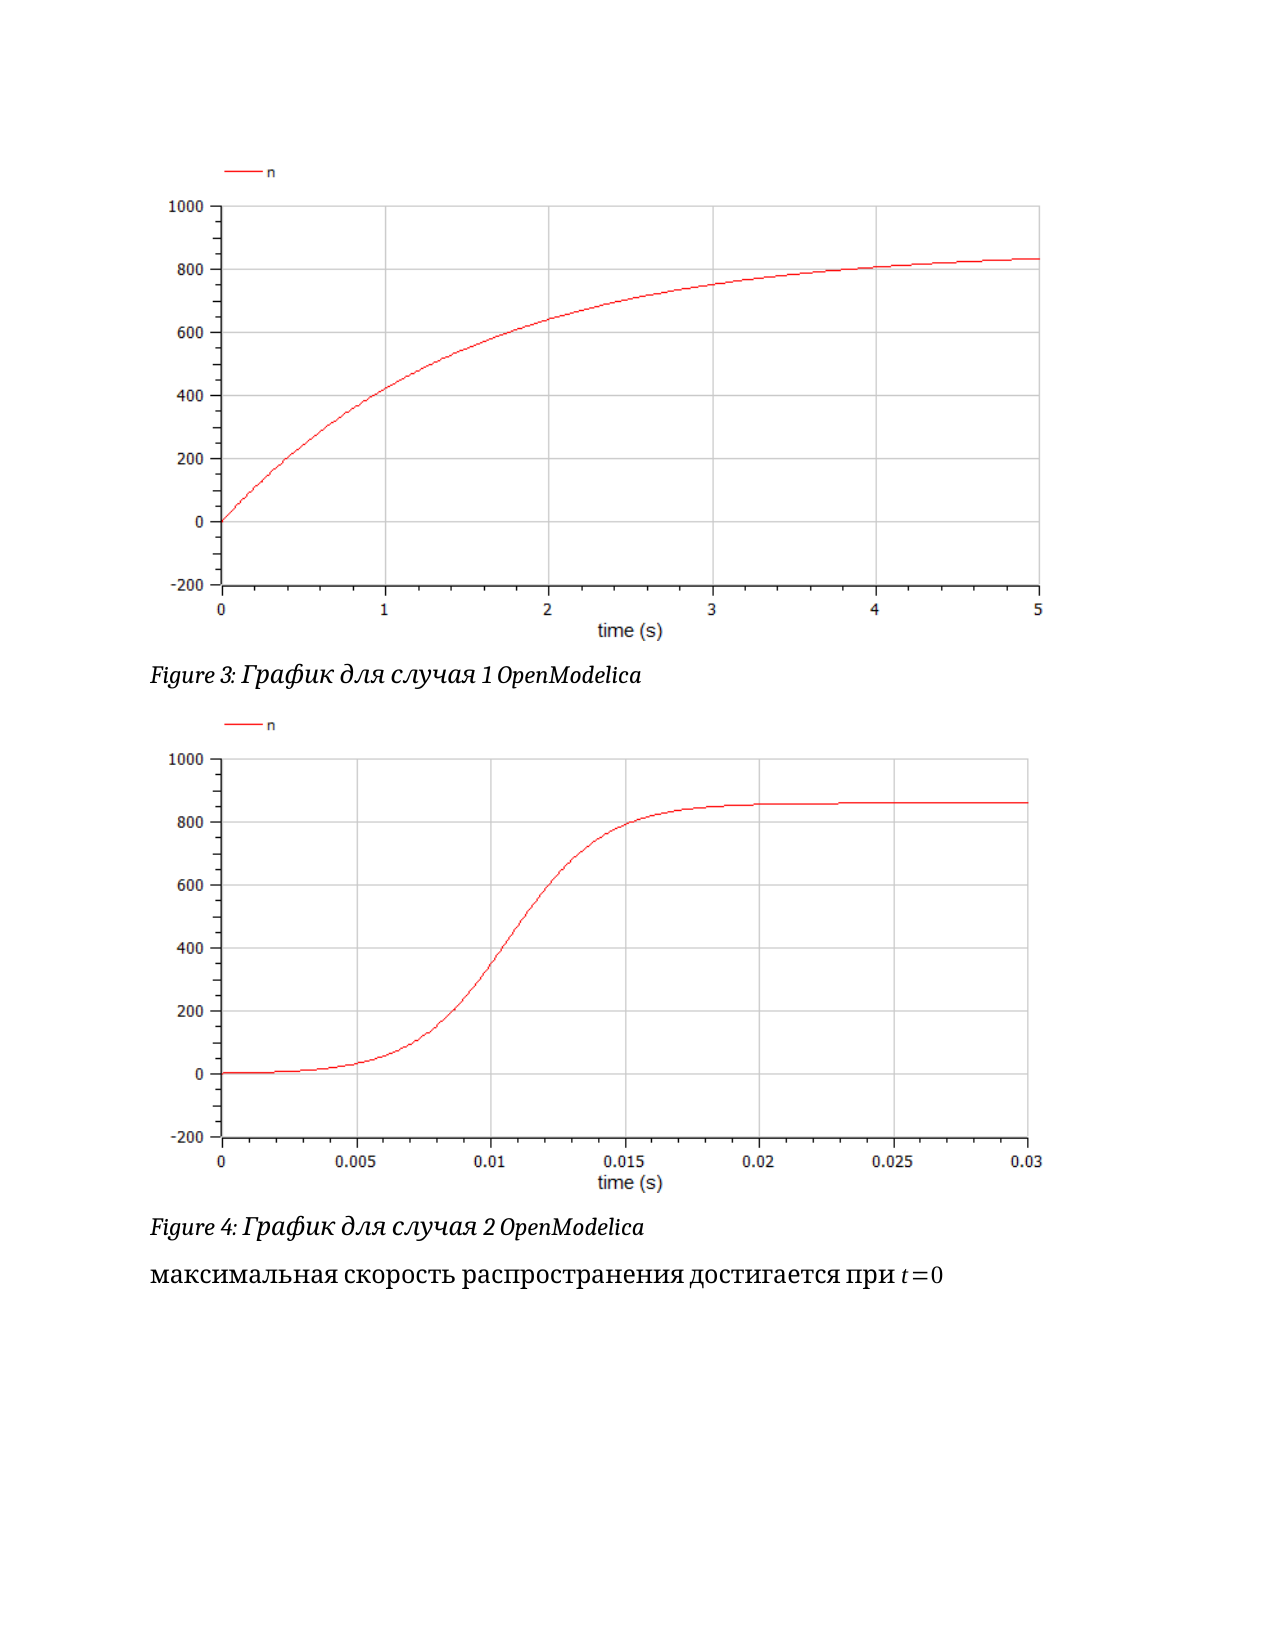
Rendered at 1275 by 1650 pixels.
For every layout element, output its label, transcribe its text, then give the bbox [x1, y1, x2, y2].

text максимальная скорость распространения достигается при [150, 1261, 1125, 1289]
text Figure 3: График для случая 1 OpenModelica [150, 661, 1125, 690]
text Figure 4: График для случая 2 OpenModelica [150, 1213, 1125, 1242]
picture [168, 150, 1044, 641]
picture [168, 702, 1044, 1193]
